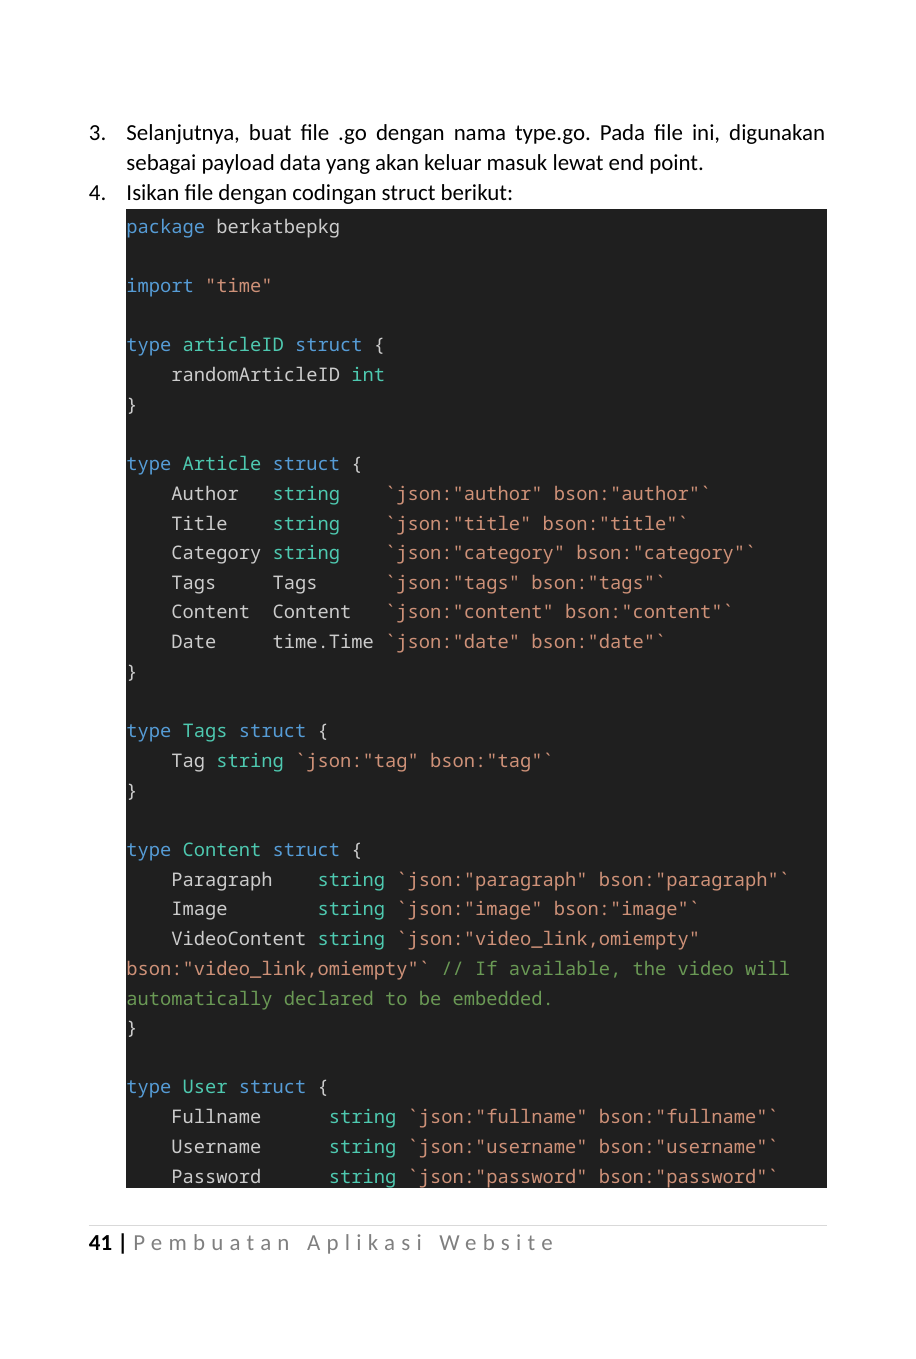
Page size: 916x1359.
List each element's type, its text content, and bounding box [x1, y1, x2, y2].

list import "time" [126, 268, 827, 298]
list type Article struct { [126, 446, 827, 476]
list type Tags struct { [126, 713, 827, 743]
list Date time.Time `json:"date" bson:"date"` [126, 624, 827, 654]
list } [126, 773, 827, 802]
list VideoContent string `json:"video_link,omiempty" bson:"video_link,omiempty"` // If available, the video will automatically declared to be embedded. [126, 921, 827, 1010]
list Paragraph string `json:"paragraph" bson:"paragraph"` [126, 862, 827, 892]
list Title string `json:"title" bson:"title"` [126, 506, 827, 535]
list type Content struct { [126, 832, 827, 862]
list type articleID struct { [126, 327, 827, 357]
list Author string `json:"author" bson:"author"` [126, 476, 827, 506]
list } [126, 1010, 827, 1040]
list Password string `json:"password" bson:"password"` [126, 1159, 827, 1188]
list Username string `json:"username" bson:"username"` [126, 1129, 827, 1159]
list } [126, 654, 827, 684]
list Selanjutnya, buat file .go dengan nama type.go. Pada file ini, digunakan sebagai payload data yang akan keluar masuk lewat end point. [89, 118, 827, 176]
list Tag string `json:"tag" bson:"tag"` [126, 743, 827, 773]
list package berkatbepkg [126, 209, 827, 238]
list Image string `json:"image" bson:"image"` [126, 892, 827, 921]
list Fullname string `json:"fullname" bson:"fullname"` [126, 1099, 827, 1129]
list Content Content `json:"content" bson:"content"` [126, 595, 827, 624]
list randomArticleID int [126, 357, 827, 387]
list } [126, 387, 827, 417]
list Isikan file dengan codingan struct berikut: [89, 178, 827, 207]
list Tags Tags `json:"tags" bson:"tags"` [126, 565, 827, 595]
list type User struct { [126, 1070, 827, 1099]
list Category string `json:"category" bson:"category"` [126, 535, 827, 565]
